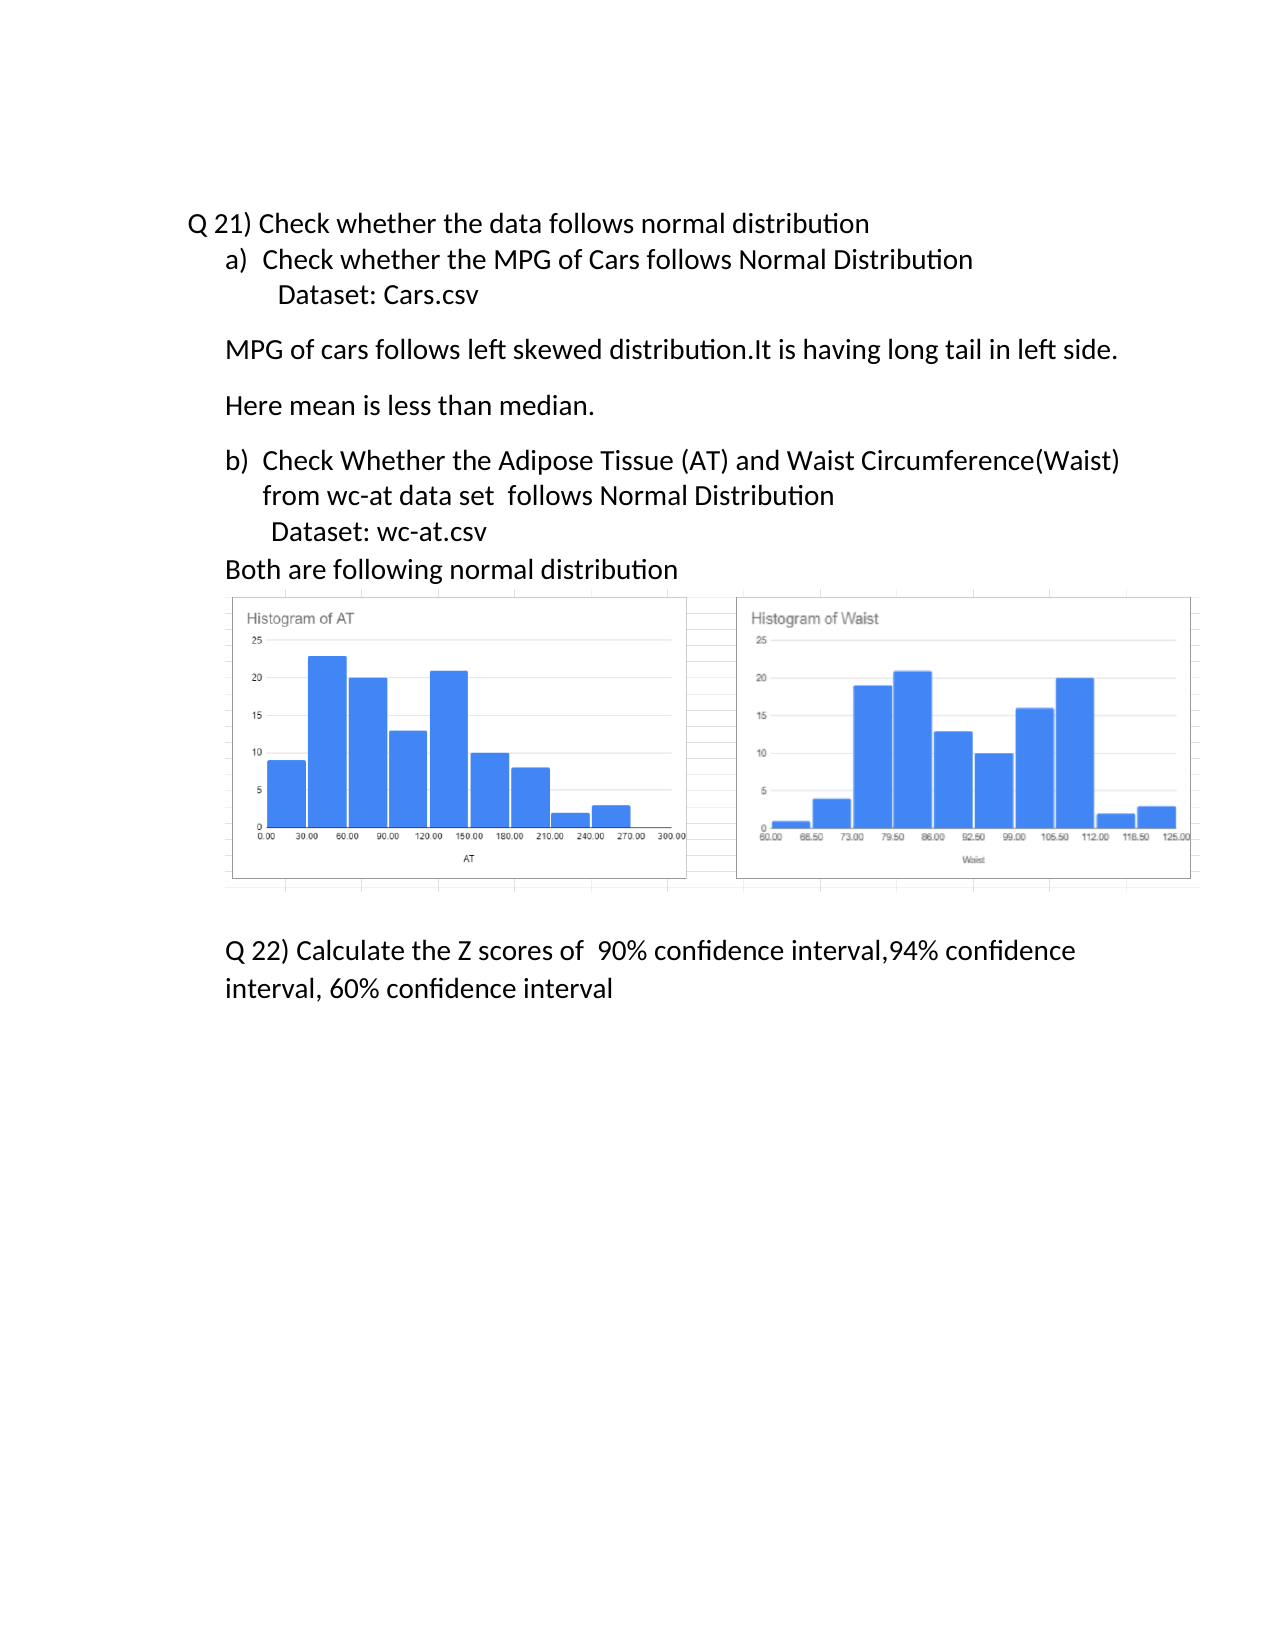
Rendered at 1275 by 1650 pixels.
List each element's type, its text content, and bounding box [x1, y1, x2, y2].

text Here mean is less than median. [225, 387, 1125, 422]
text Dataset: Cars.csv [225, 276, 1125, 312]
list Check whether the MPG of Cars follows Normal Distribution [225, 241, 1125, 276]
list Q 22) Calculate the Z scores of 90% confidence interval,94% confidence interval, 60% confidence interval [225, 932, 1125, 1006]
list Dataset: wc-at.csv [225, 513, 1125, 548]
text Q 21) Check whether the data follows normal distribution [187, 205, 1125, 241]
picture [225, 589, 1200, 892]
text MPG of cars follows left skewed distribution.It is having long tail in left side. [225, 331, 1125, 367]
list Check Whether the Adipose Tissue (AT) and Waist Circumference(Waist) from wc-at data set follows Normal Distribution [225, 442, 1125, 513]
list Both are following normal distribution [225, 551, 1125, 587]
